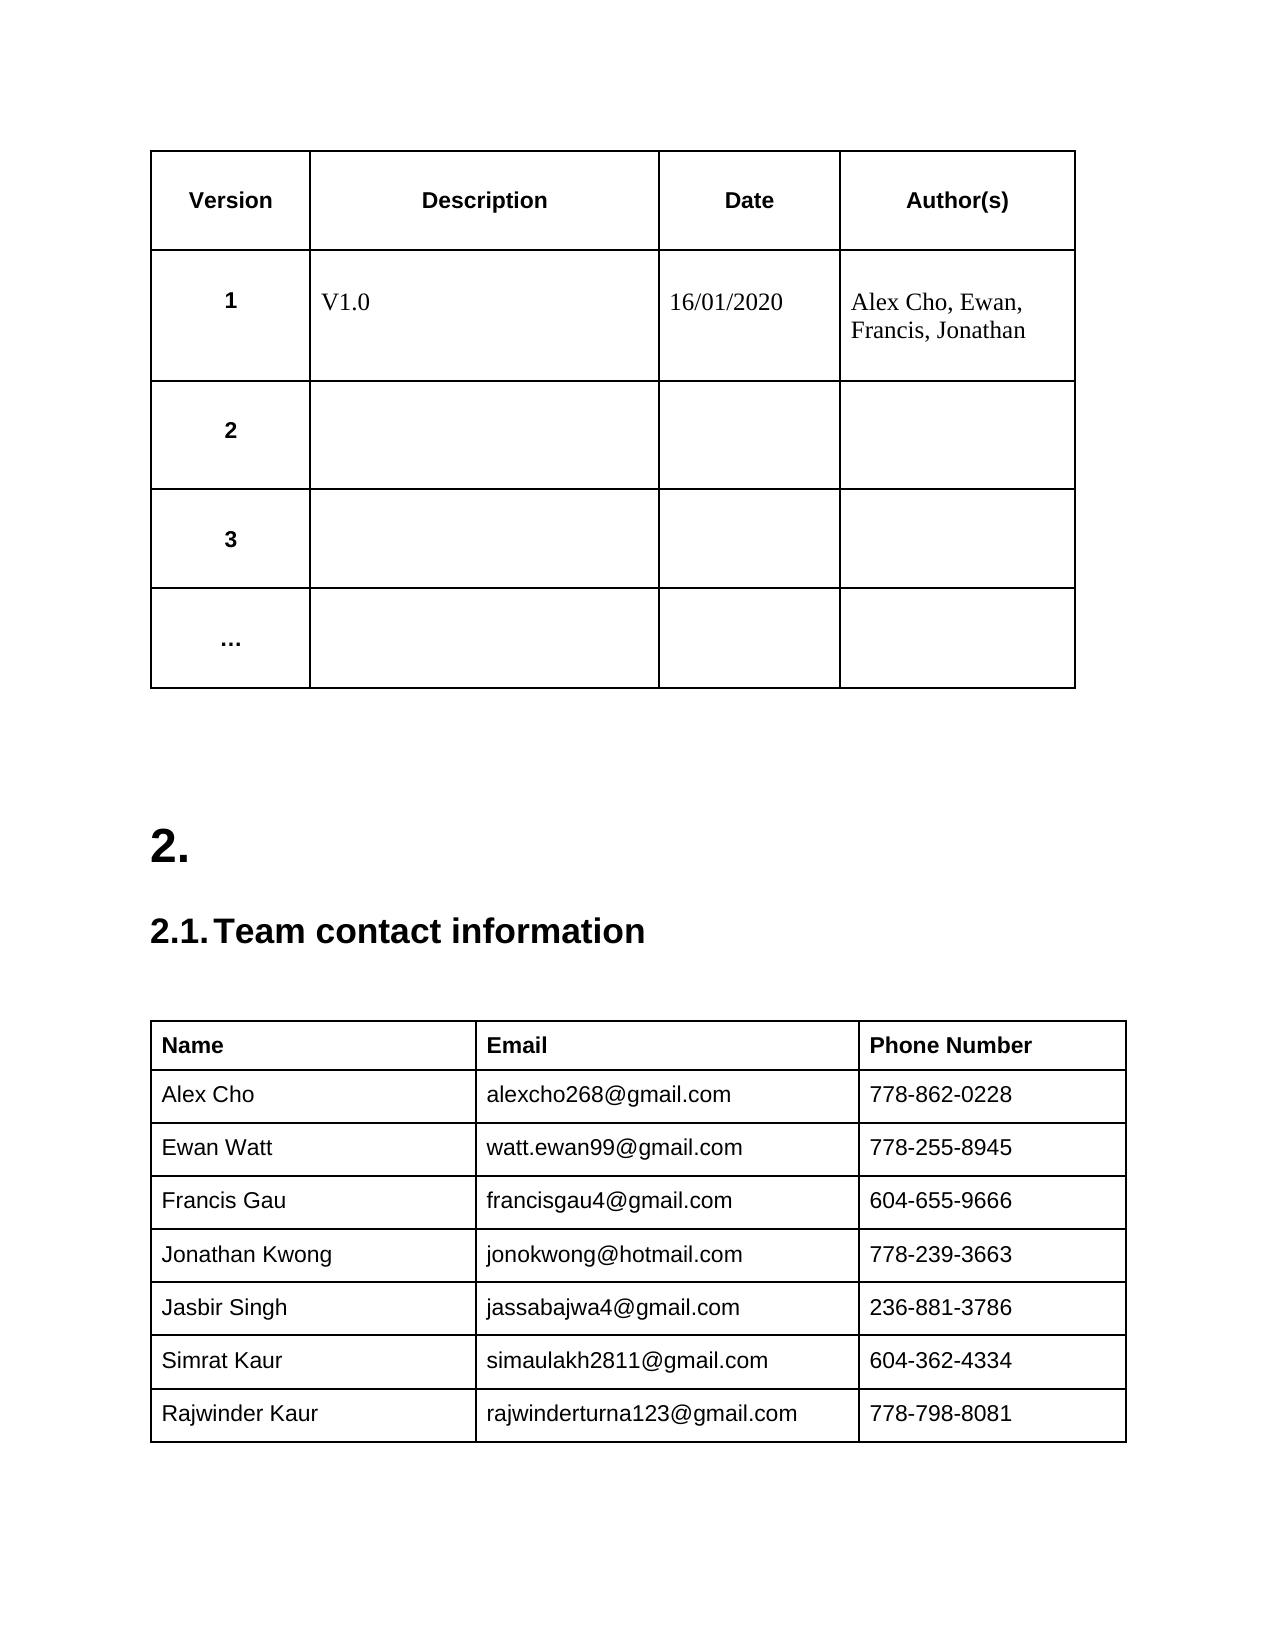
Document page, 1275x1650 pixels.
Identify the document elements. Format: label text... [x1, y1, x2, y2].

table_cell 778-862-0228 [860, 1071, 1125, 1122]
table_cell [841, 490, 1074, 587]
table_cell Alex Cho, Ewan, Francis, Jonathan [841, 251, 1074, 380]
table_cell Jonathan Kwong [152, 1230, 475, 1281]
table_header Author(s) [841, 152, 1074, 249]
table_cell jassabajwa4@gmail.com [477, 1283, 858, 1334]
table_cell 778-255-8945 [860, 1124, 1125, 1175]
table_cell Rajwinder Kaur [152, 1390, 475, 1441]
table_header Description [311, 152, 658, 249]
subtitle 2. Introduction [150, 817, 1125, 872]
table_cell Alex Cho [152, 1071, 475, 1122]
subtitle 2.1. Team contact information [150, 910, 1125, 951]
table_cell 604-655-9666 [860, 1177, 1125, 1228]
table_cell 2 [152, 382, 309, 488]
table_cell 236-881-3786 [860, 1283, 1125, 1334]
table_cell 778-798-8081 [860, 1390, 1125, 1441]
table_cell [660, 589, 839, 687]
table_cell [311, 490, 658, 587]
table_cell alexcho268@gmail.com [477, 1071, 858, 1122]
table_cell jonokwong@hotmail.com [477, 1230, 858, 1281]
table_cell 1 [152, 251, 309, 380]
table_cell V1.0 [311, 251, 658, 380]
table_cell [311, 382, 658, 488]
table_cell 3 [152, 490, 309, 587]
table_cell [660, 382, 839, 488]
table_header Email [477, 1022, 858, 1069]
table_header Date [660, 152, 839, 249]
table_cell 16/01/2020 [660, 251, 839, 380]
table_cell Francis Gau [152, 1177, 475, 1228]
table_cell [841, 589, 1074, 687]
table_cell Simrat Kaur [152, 1336, 475, 1387]
table_cell Ewan Watt [152, 1124, 475, 1175]
table_header Version [152, 152, 309, 249]
table_cell 778-239-3663 [860, 1230, 1125, 1281]
table_header Name [152, 1022, 475, 1069]
table_cell rajwinderturna123@gmail.com [477, 1390, 858, 1441]
table_cell simaulakh2811@gmail.com [477, 1336, 858, 1387]
table_cell … [152, 589, 309, 687]
table_cell francisgau4@gmail.com [477, 1177, 858, 1228]
table_cell watt.ewan99@gmail.com [477, 1124, 858, 1175]
table_cell [660, 490, 839, 587]
table_header Phone Number [860, 1022, 1125, 1069]
table_cell [311, 589, 658, 687]
table_cell 604-362-4334 [860, 1336, 1125, 1387]
table_cell [841, 382, 1074, 488]
table_cell Jasbir Singh [152, 1283, 475, 1334]
